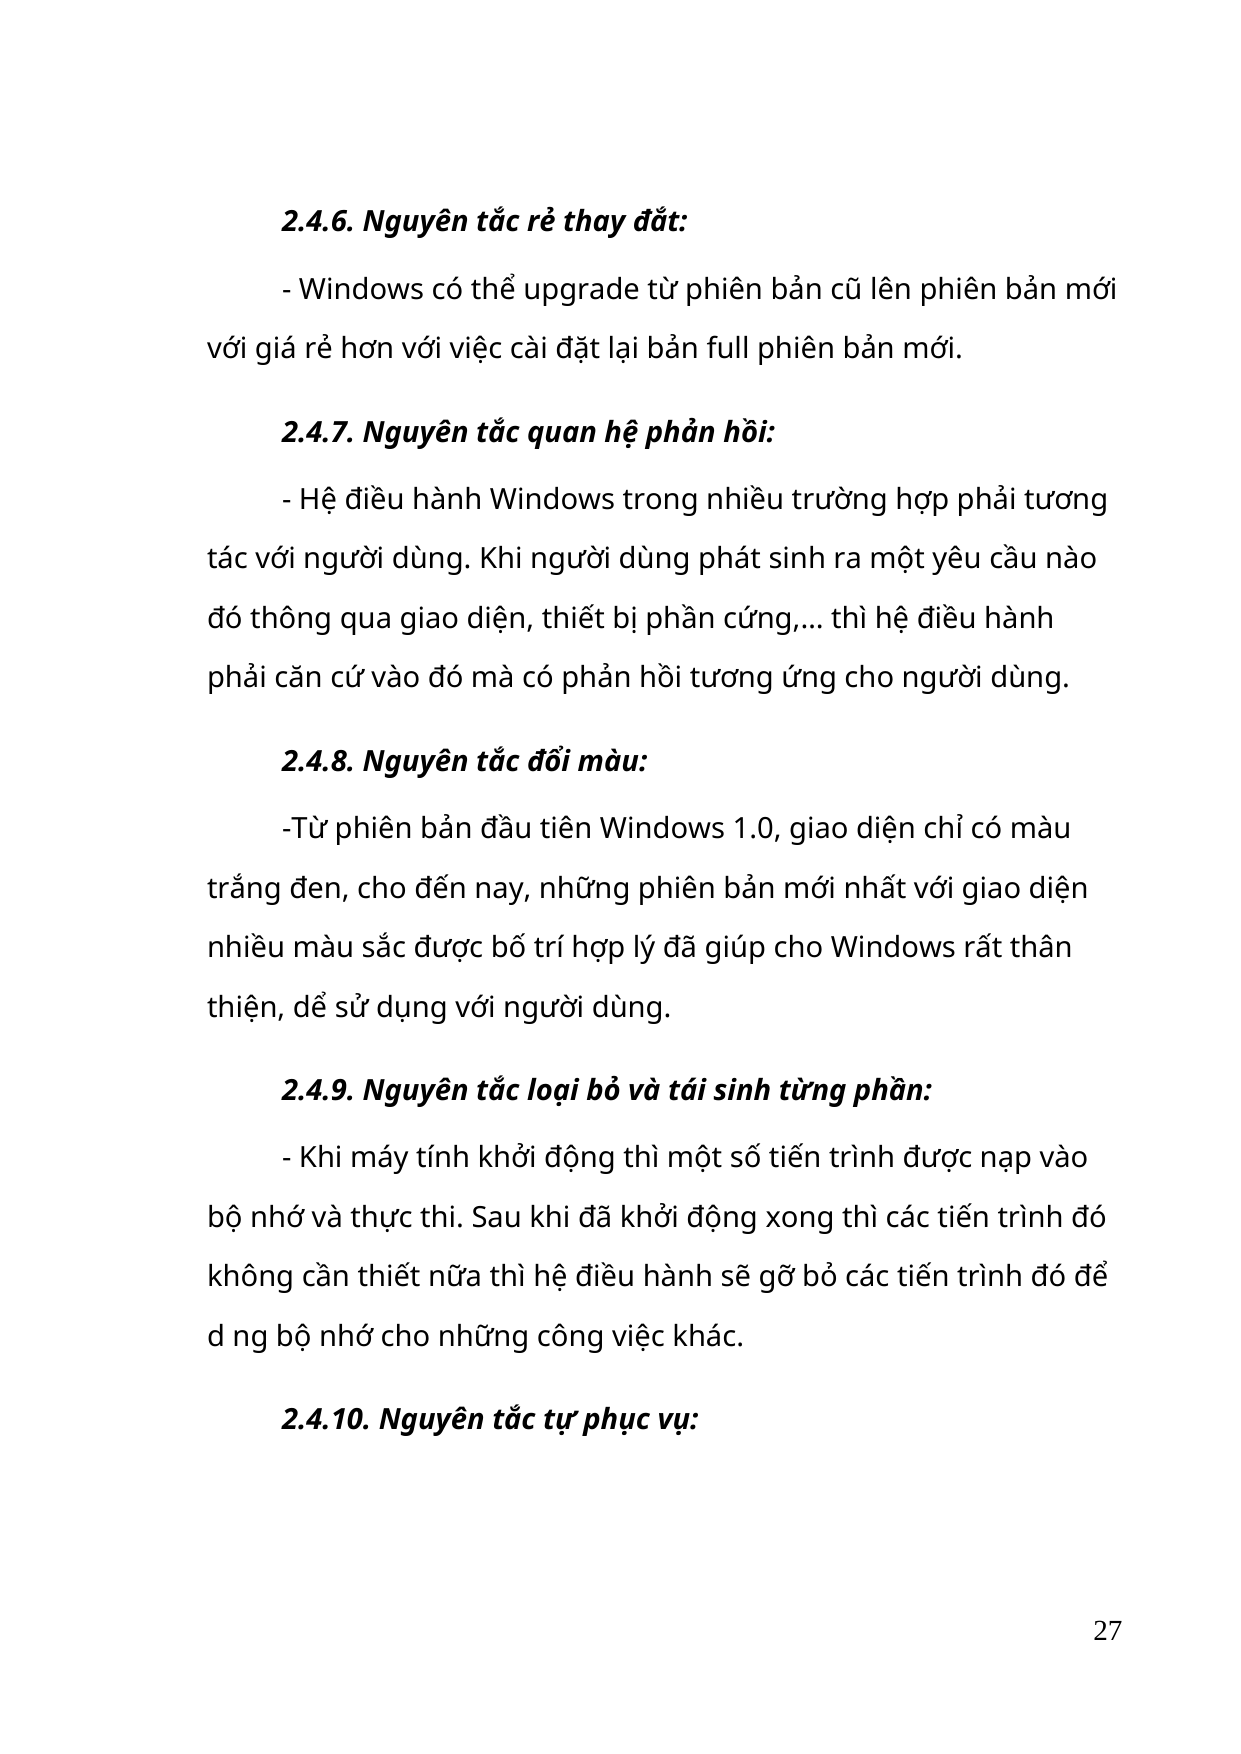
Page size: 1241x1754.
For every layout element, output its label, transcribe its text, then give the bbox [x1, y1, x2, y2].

text 2.4.6. Nguyên tắc rẻ thay đắt: [207, 207, 1122, 238]
text - Khi máy tính khởi động thì một số tiến trình được nạp vào bộ nhớ và thực thi. Sau khi đã khởi động xong thì các tiến trình đó không cần thiết nữa thì hệ điều hành sẽ gỡ bỏ các tiến trình đó để d ng bộ nhớ cho những công việc khác. [207, 1137, 1122, 1355]
text - Hệ điều hành Windows trong nhiều trường hợp phải tương tác với người dùng. Khi người dùng phát sinh ra một yêu cầu nào đó thông qua giao diện, thiết bị phần cứng,… thì hệ điều hành phải căn cứ vào đó mà có phản hồi tương ứng cho người dùng. [207, 478, 1122, 696]
text 2.4.9. Nguyên tắc loại bỏ và tái sinh từng phần: [207, 1075, 1122, 1107]
text 2.4.10. Nguyên tắc tự phục vụ: [207, 1404, 1122, 1436]
text - Windows có thể upgrade từ phiên bản cũ lên phiên bản mới với giá rẻ hơn với việc cài đặt lại bản full phiên bản mới. [207, 268, 1122, 367]
text -Từ phiên bản đầu tiên Windows 1.0, giao diện chỉ có màu trắng đen, cho đến nay, những phiên bản mới nhất với giao diện nhiều màu sắc được bố trí hợp lý đã giúp cho Windows rất thân thiện, dể sử dụng với người dùng. [207, 807, 1122, 1026]
text 2.4.7. Nguyên tắc quan hệ phản hồi: [207, 417, 1122, 448]
text 2.4.8. Nguyên tắc đổi màu: [207, 746, 1122, 777]
